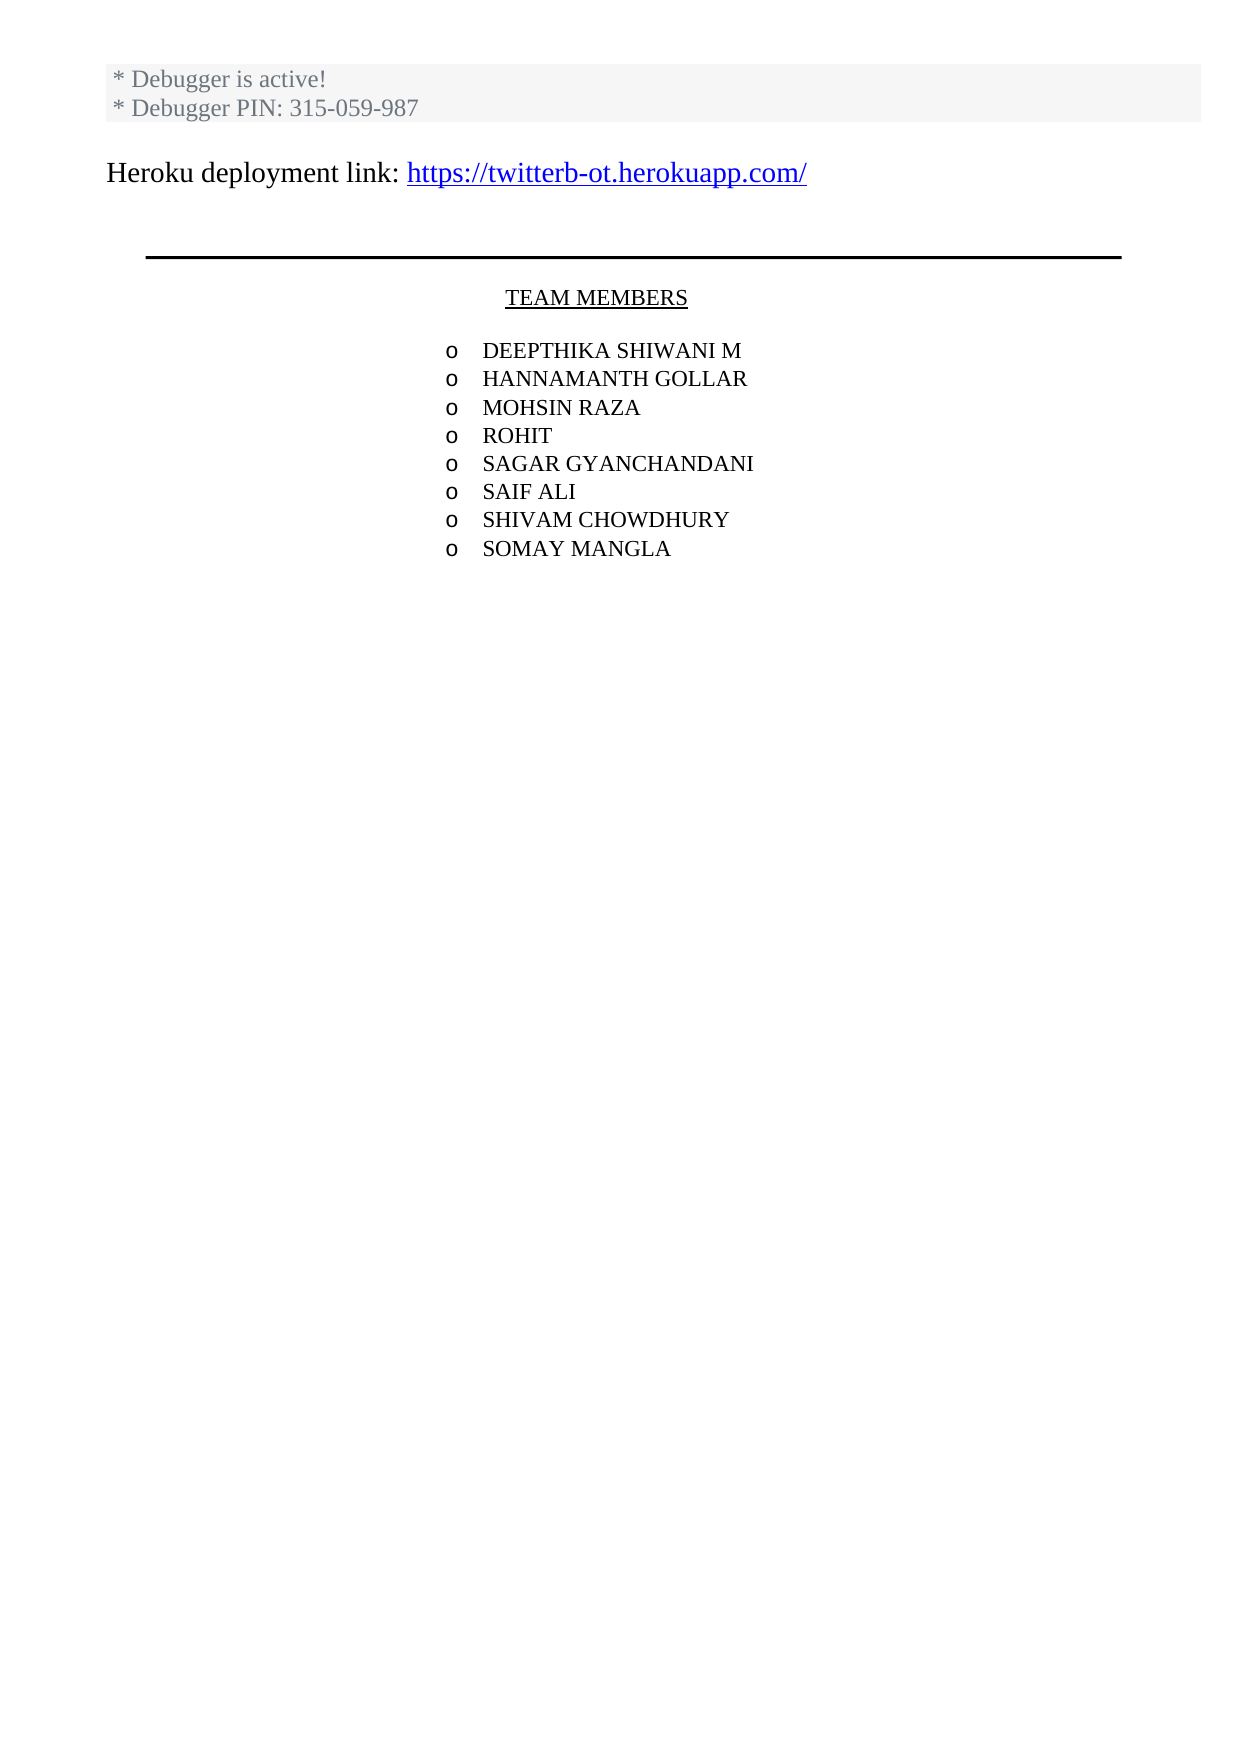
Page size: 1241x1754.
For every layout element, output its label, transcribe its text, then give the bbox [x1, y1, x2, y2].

text * Debugger PIN: 315-059-987 [106, 93, 1201, 122]
text Heroku deployment link: https://twitterb-ot.herokuapp.com/ [106, 156, 1201, 189]
text * Debugger is active! [106, 64, 1201, 93]
